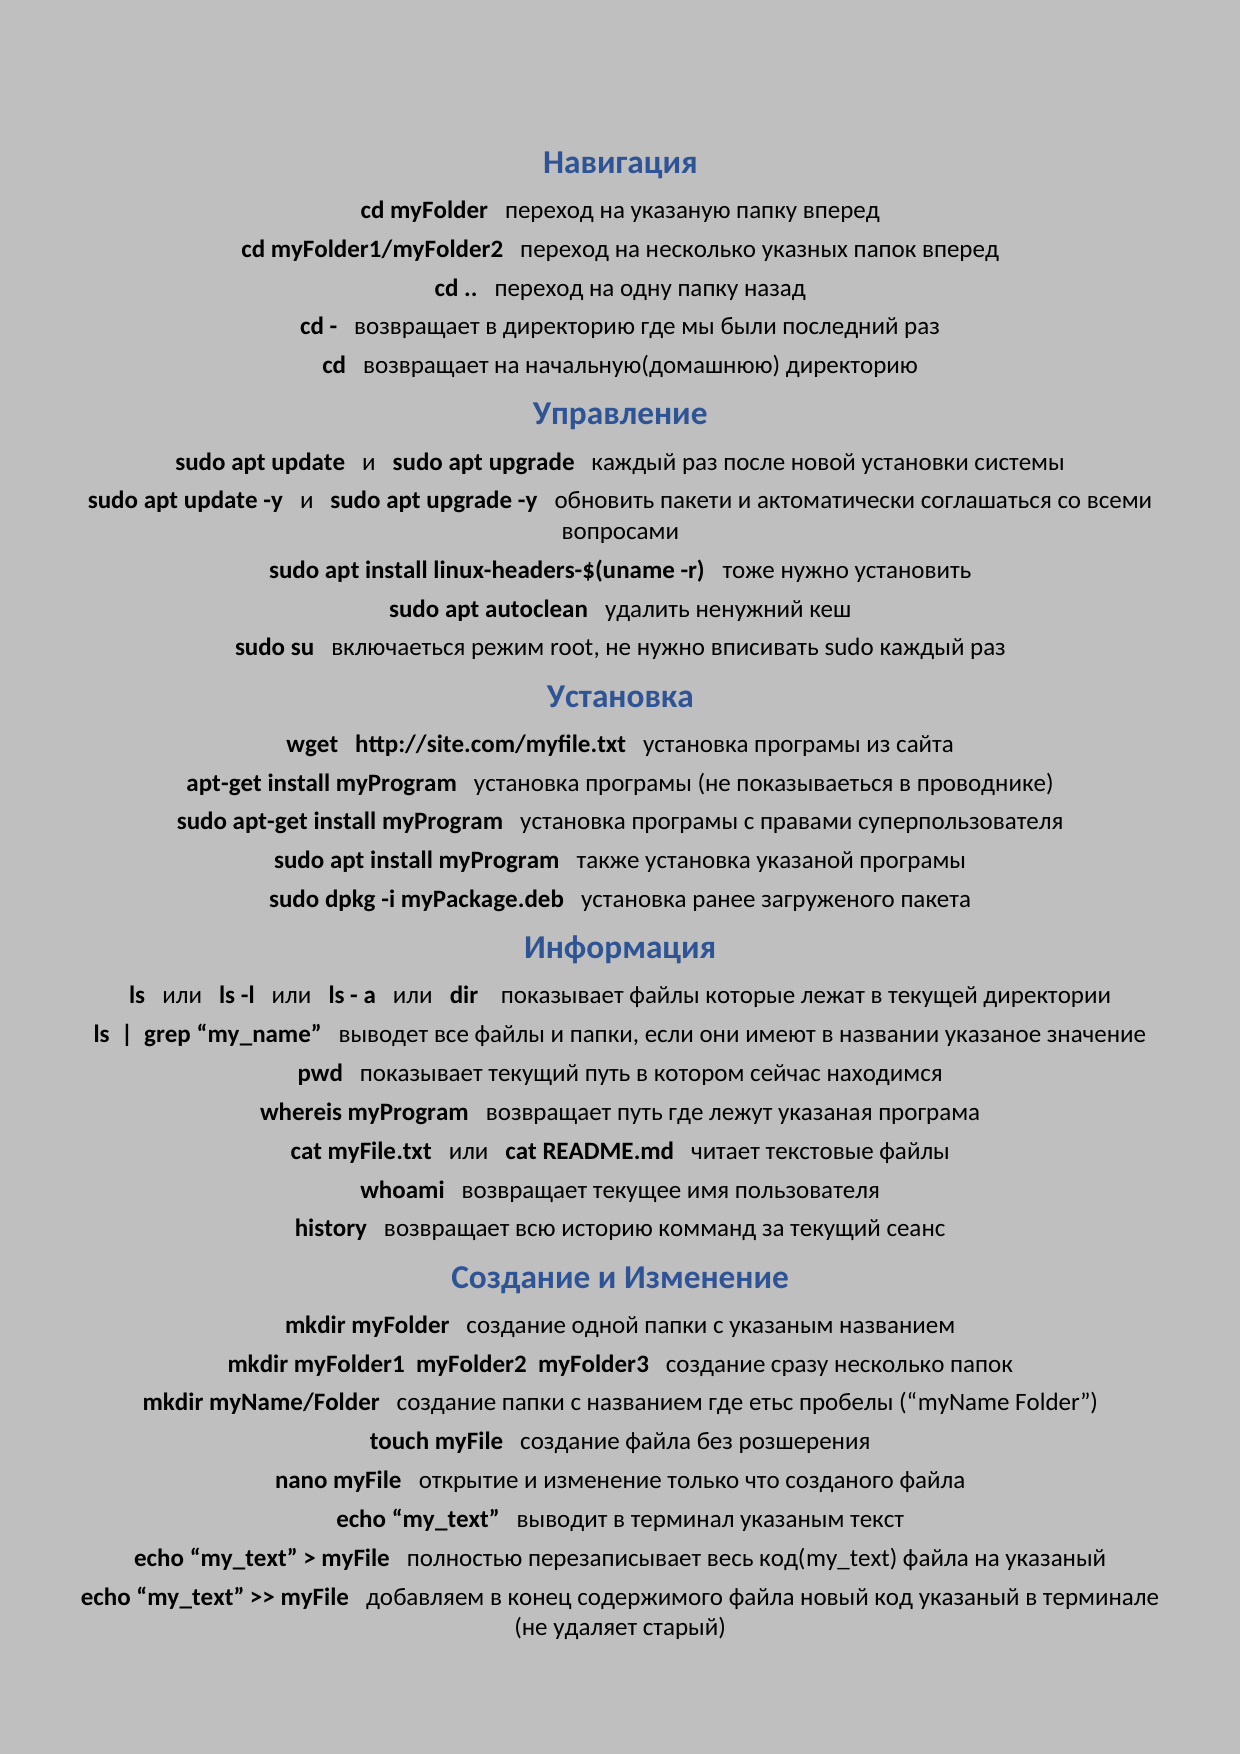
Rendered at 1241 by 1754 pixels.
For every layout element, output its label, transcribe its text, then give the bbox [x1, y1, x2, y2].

text mkdir myFolder создание одной папки с указаным названием [75, 1309, 1165, 1339]
subtitle Создание и Изменение [75, 1256, 1165, 1296]
subtitle Информация [75, 926, 1165, 967]
text history возвращает всю историю комманд за текущий сеанс [75, 1213, 1165, 1243]
text cd - возвращает в директорию где мы были последний раз [75, 311, 1165, 341]
text sudo dpkg -i myPackage.deb установка ранее загруженого пакета [75, 883, 1165, 914]
text ls или ls -l или ls - a или dir показывает файлы которые лежат в текущей директории [75, 979, 1165, 1010]
text nano myFile открытие и изменение только что созданого файла [75, 1464, 1165, 1495]
text sudo apt install linux-headers-$(uname -r) тоже нужно установить [75, 554, 1165, 584]
subtitle Управление [75, 392, 1165, 433]
text mkdir myName/Folder создание папки с названием где етьс пробелы (“myName Folder”) [75, 1387, 1165, 1417]
text sudo apt update и sudo apt upgrade каждый раз после новой установки системы [75, 446, 1165, 476]
text cd myFolder1/myFolder2 переход на несколько указных папок вперед [75, 233, 1165, 263]
text cd возвращает на начальную(домашнюю) директорию [75, 349, 1165, 380]
text wget http://site.com/myfile.txt установка програмы из сайта [75, 728, 1165, 758]
text whoami возвращает текущее имя пользователя [75, 1174, 1165, 1204]
text apt-get install myProgram установка програмы (не показываеться в проводнике) [75, 767, 1165, 797]
text touch myFile создание файла без розшерения [75, 1425, 1165, 1456]
text sudo su включаеться режим root, не нужно вписивать sudo каждый раз [75, 632, 1165, 662]
text echo “my_text” >> myFile добавляем в конец содержимого файла новый код указаный в терминале (не удаляет старый) [75, 1581, 1165, 1642]
subtitle Навигация [75, 141, 1165, 181]
text sudo apt install myProgram также установка указаной програмы [75, 844, 1165, 875]
text mkdir myFolder1 myFolder2 myFolder3 создание сразу несколько папок [75, 1348, 1165, 1378]
text cd myFolder переход на указаную папку вперед [75, 194, 1165, 224]
text sudo apt update -y и sudo apt upgrade -y обновить пакети и актоматически соглашаться со всеми вопросами [75, 484, 1165, 546]
text sudo apt autoclean удалить ненужний кеш [75, 593, 1165, 623]
text sudo apt-get install myProgram установка програмы с правами суперпользователя [75, 806, 1165, 836]
text pwd показывает текущий путь в котором сейчас находимся [75, 1057, 1165, 1088]
text echo “my_text” выводит в терминал указаным текст [75, 1503, 1165, 1534]
text ls | grep “my_name” выводет все файлы и папки, если они имеют в названии указаное значение [75, 1018, 1165, 1049]
text echo “my_text” > myFile полностью перезаписывает весь код(my_text) файла на указаный [75, 1542, 1165, 1572]
text whereis myProgram возвращает путь где лежут указаная програма [75, 1096, 1165, 1127]
text cd .. переход на одну папку назад [75, 272, 1165, 302]
subtitle Установка [75, 674, 1165, 715]
text cat myFile.txt или cat README.md читает текстовые файлы [75, 1135, 1165, 1165]
